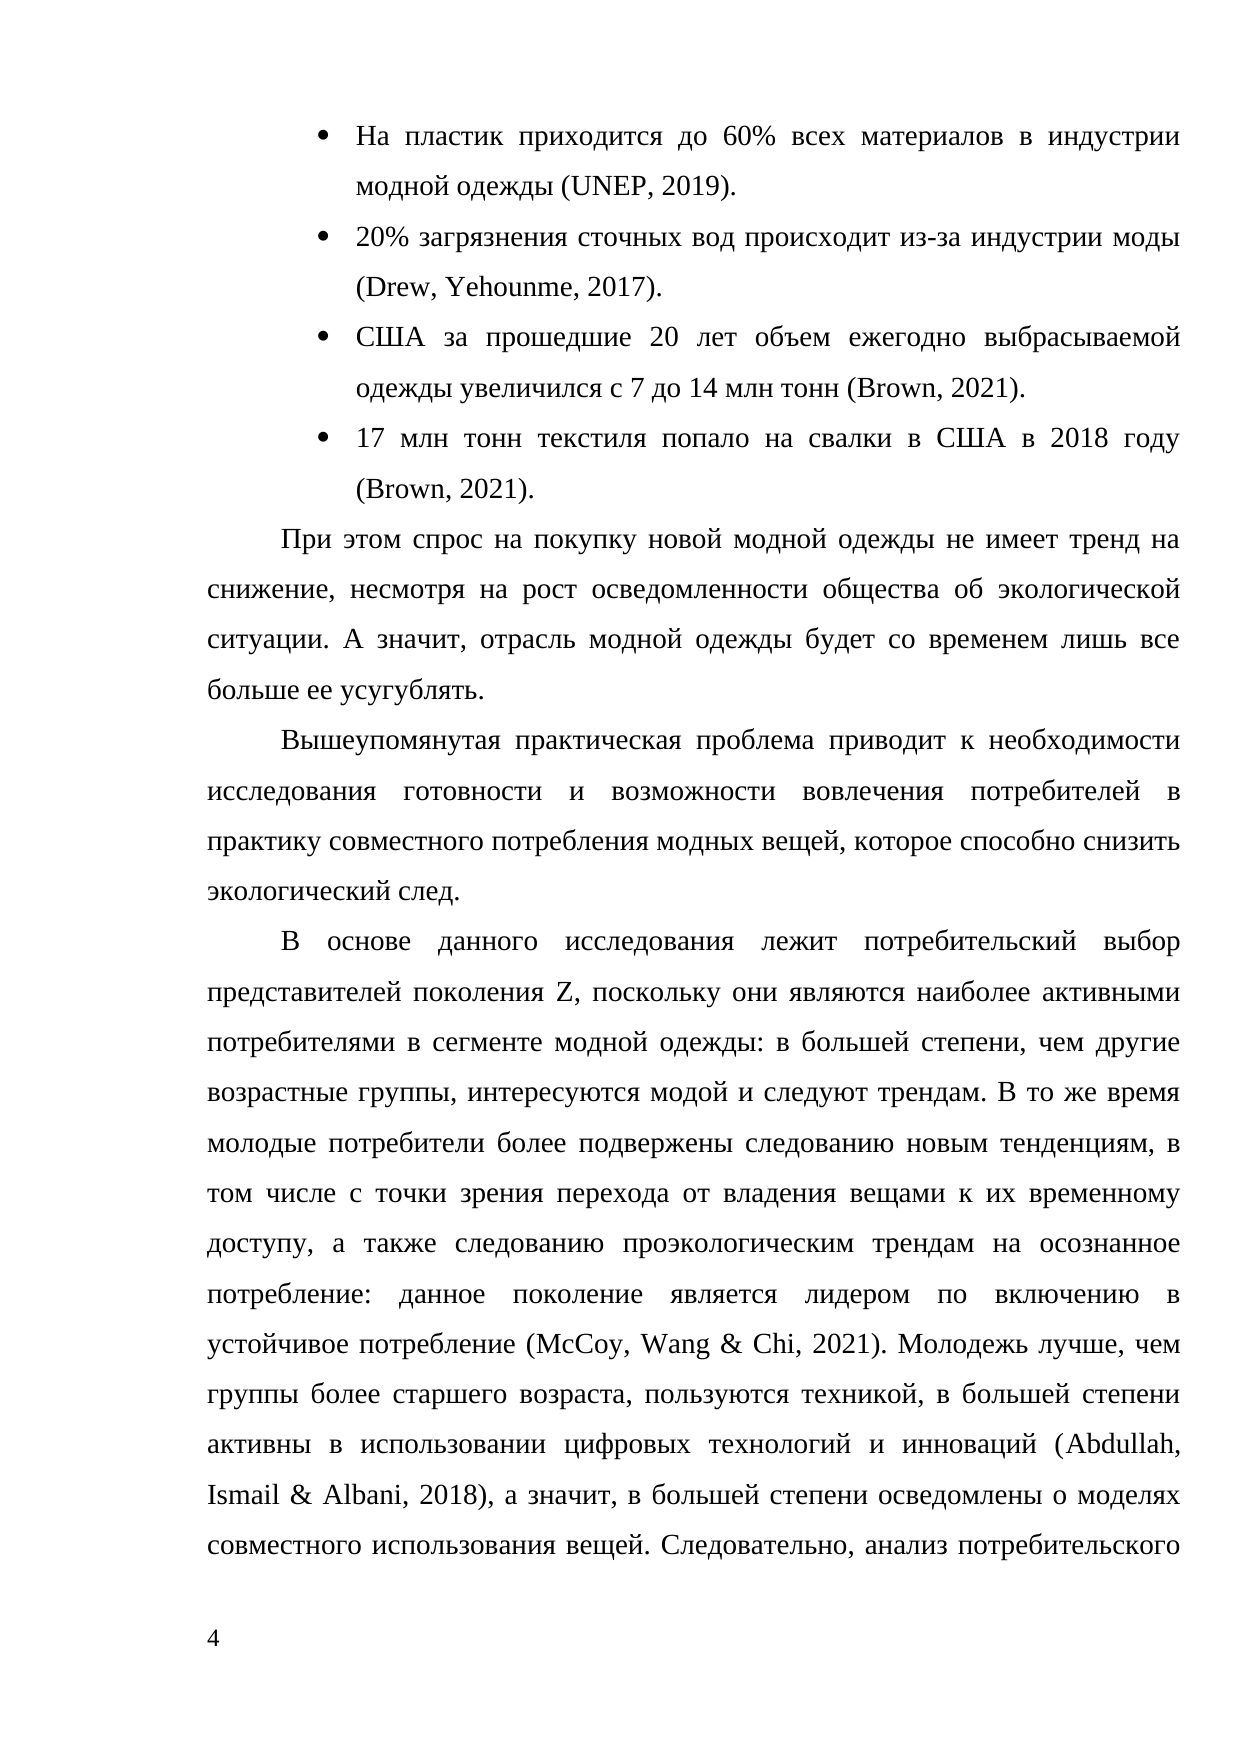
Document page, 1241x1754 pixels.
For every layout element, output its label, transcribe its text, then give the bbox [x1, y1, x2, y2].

text При этом спрос на покупку новой модной одежды не имеет тренд на снижение, несмотря на рост осведомленности общества об экологической ситуации. А значит, отрасль модной одежды будет со временем лишь все больше ее усугублять. [207, 521, 1181, 706]
text Вышеупомянутая практическая проблема приводит к необходимости исследования готовности и возможности вовлечения потребителей в практику совместного потребления модных вещей, которое способно снизить экологический след. [207, 722, 1181, 907]
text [207, 923, 1181, 1561]
list 20% загрязнения сточных вод происходит из-за индустрии моды (Drew, Yehounme, 2017). [318, 219, 1181, 303]
list На пластик приходится до 60% всех материалов в индустрии модной одежды (UNEP, 2019). [318, 118, 1181, 202]
list 17 млн тонн текстиля попало на свалки в США в 2018 году (Brown, 2021). [318, 420, 1181, 504]
list США за прошедшие 20 лет объем ежегодно выбрасываемой одежды увеличился с 7 до 14 млн тонн (Brown, 2021). [318, 319, 1181, 403]
